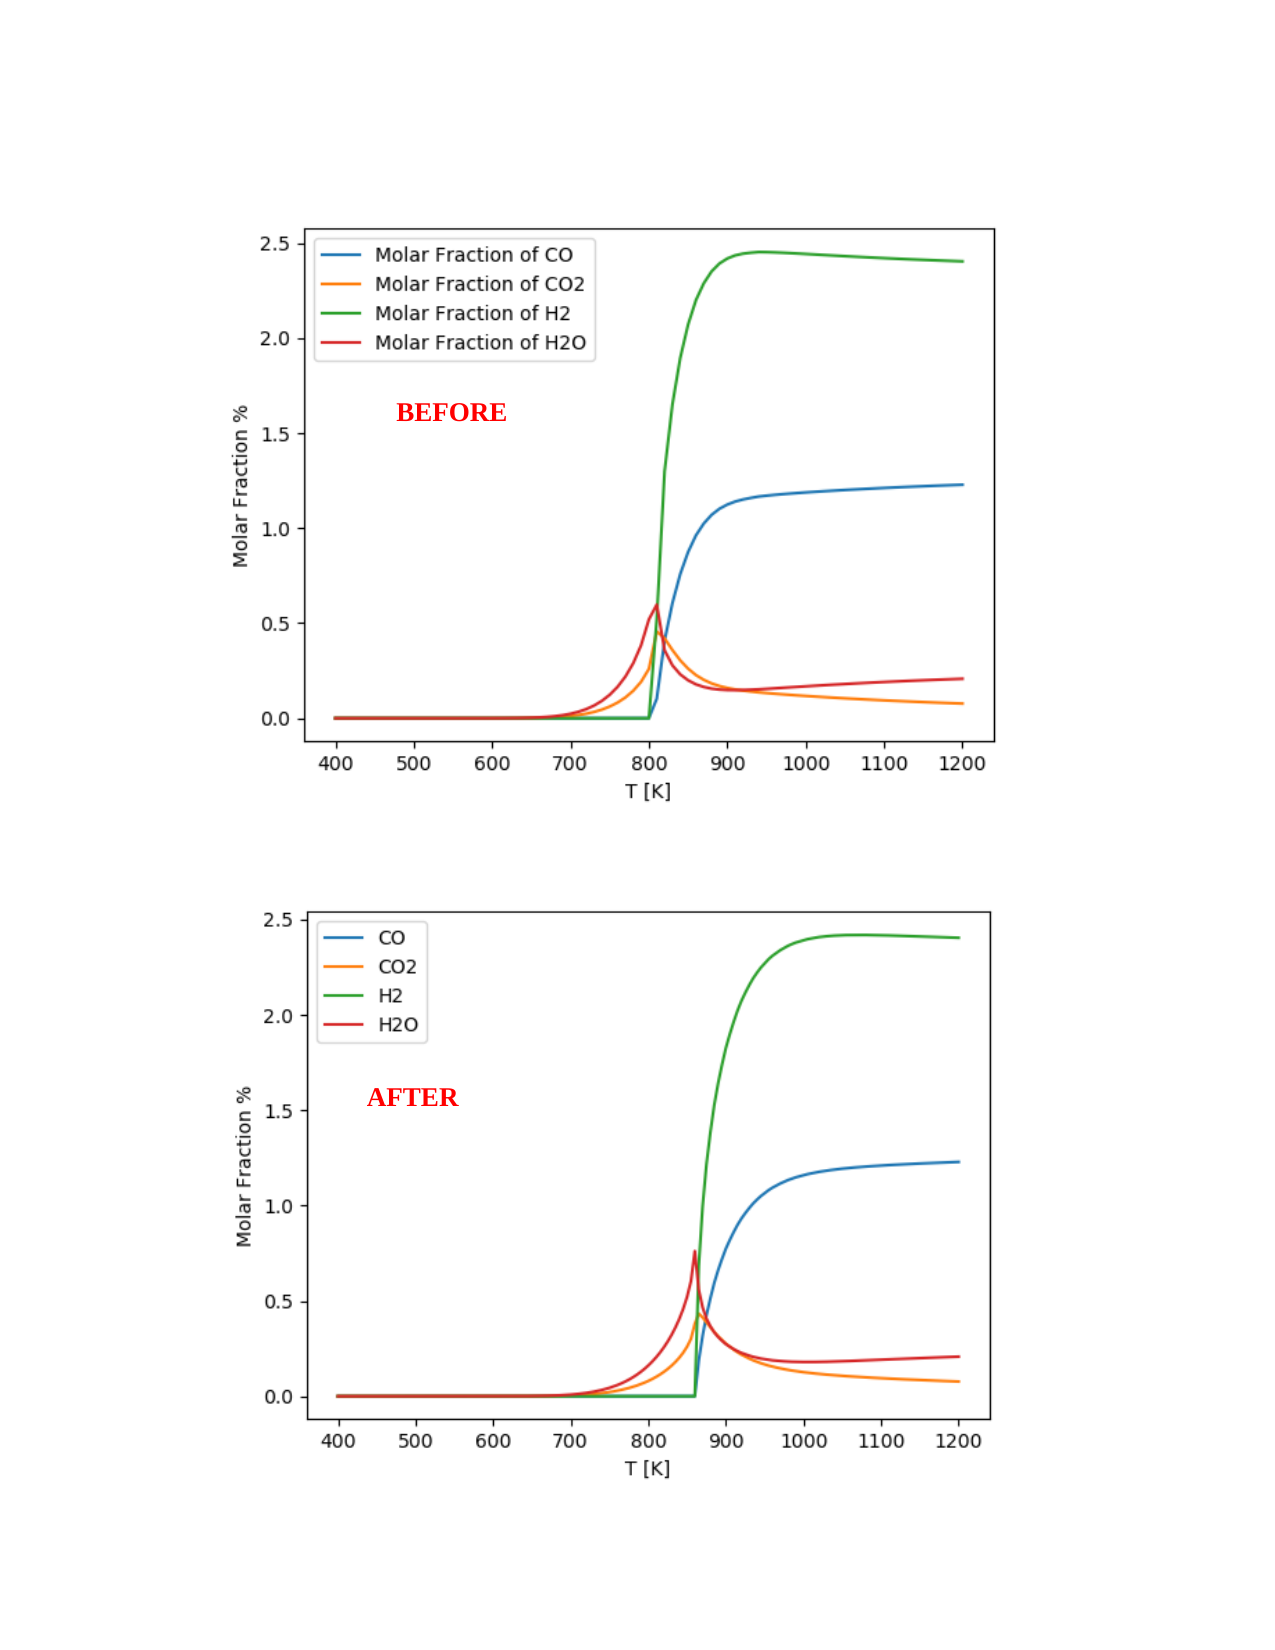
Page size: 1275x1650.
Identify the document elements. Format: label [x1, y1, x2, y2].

picture [193, 150, 1083, 815]
picture [197, 833, 1078, 1492]
